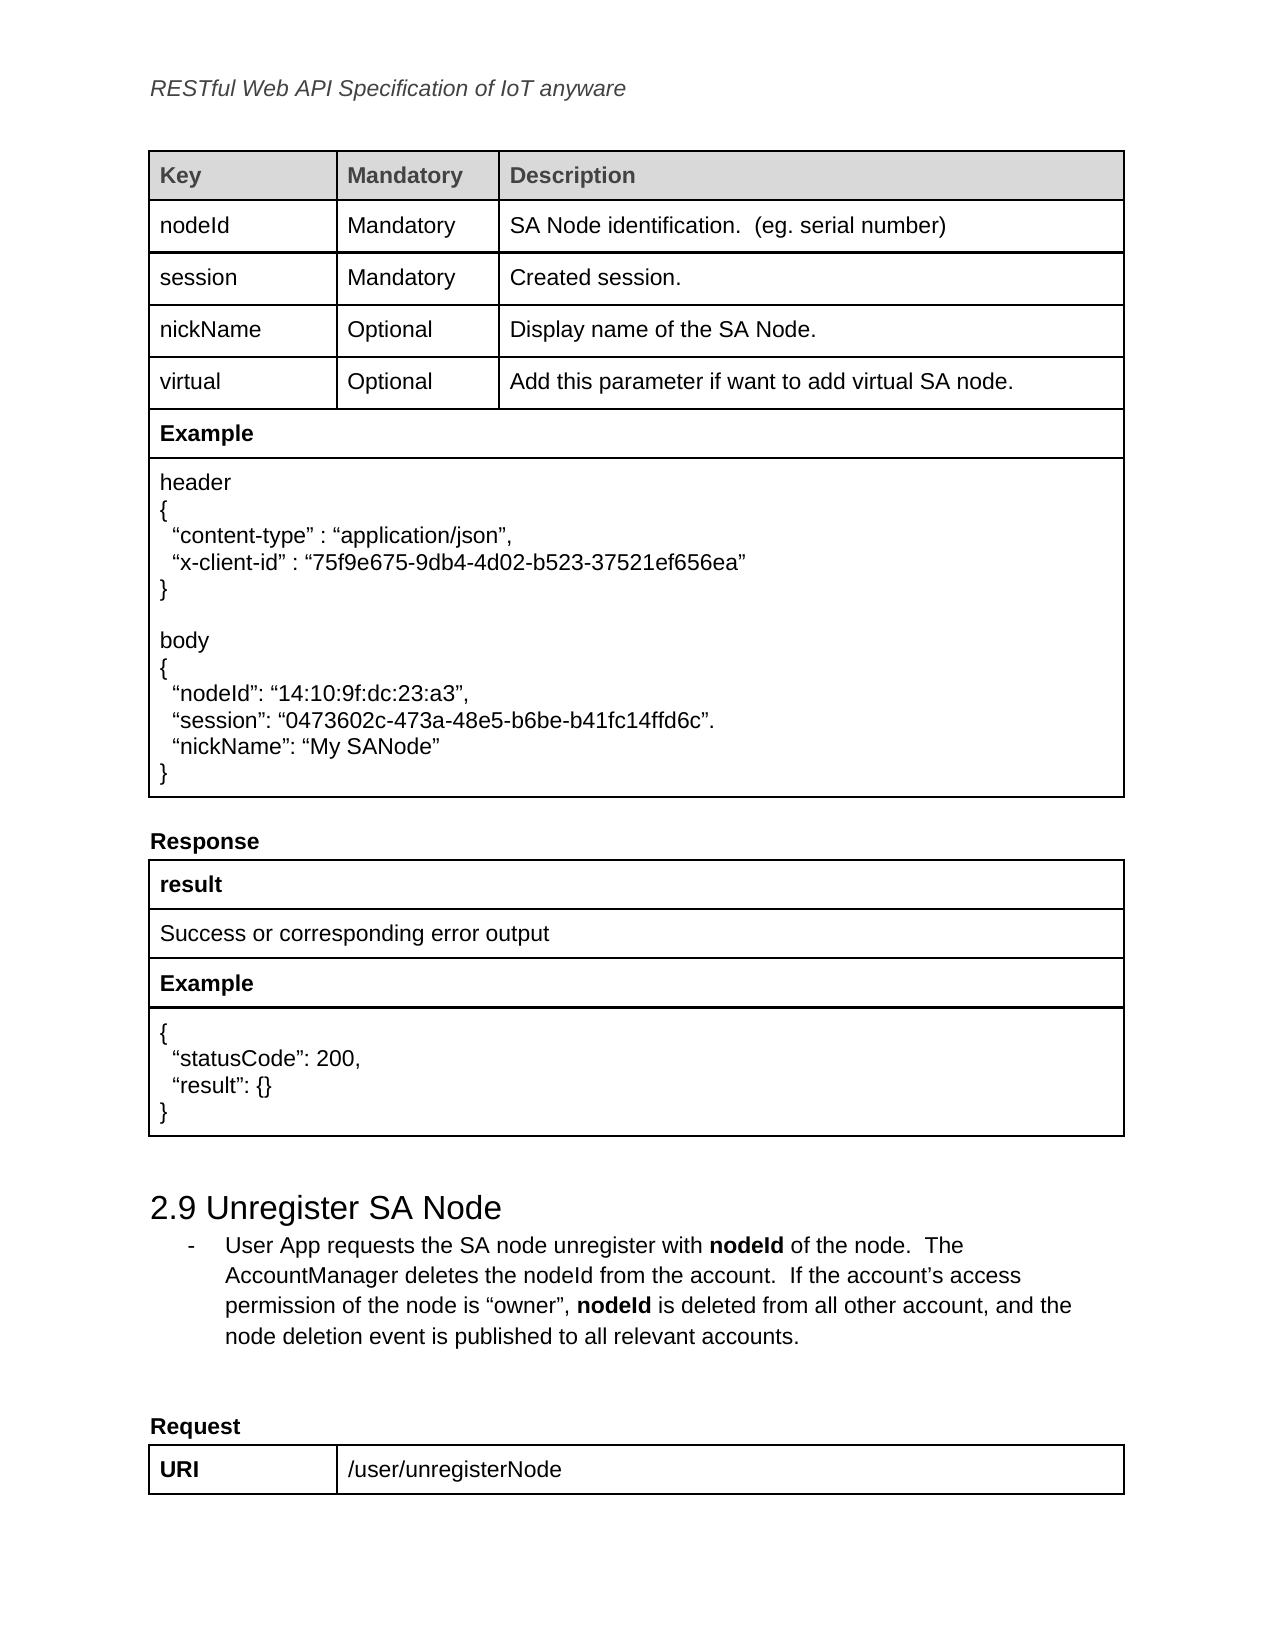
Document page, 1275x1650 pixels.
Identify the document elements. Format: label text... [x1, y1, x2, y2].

list User App requests the SA node unregister with nodeId of the node. The AccountManager deletes the nodeId from the account. If the account’s access permission of the node is “owner”, nodeId is deleted from all other account, and the node deletion event is published to all relevant accounts. [187, 1232, 1125, 1349]
table_cell Optional [338, 306, 498, 356]
table_cell Key [150, 152, 336, 199]
table_cell Optional [338, 358, 498, 408]
table_cell Mandatory [338, 254, 498, 303]
table_cell Example [150, 410, 1123, 457]
text Response [150, 828, 1125, 855]
table_cell Success or corresponding error output [150, 910, 1123, 957]
table_cell virtual [150, 358, 336, 408]
table_cell Created session. [500, 254, 1123, 303]
table_header /user/unregisterNode [338, 1446, 1123, 1493]
table_cell Mandatory [338, 201, 498, 251]
table_cell Description [500, 152, 1123, 199]
table_cell nodeId [150, 201, 336, 251]
table_cell Example [150, 959, 1123, 1006]
table_header result [150, 861, 1123, 908]
table_cell Add this parameter if want to add virtual SA node. [500, 358, 1123, 408]
subtitle 2.9 Unregister SA Node [150, 1188, 1125, 1226]
text Request [150, 1413, 1125, 1439]
table_cell SA Node identification. (eg. serial number) [500, 201, 1123, 251]
table_cell { “statusCode”: 200, “result”: {} } [150, 1009, 1123, 1135]
table_header URI [150, 1446, 336, 1493]
table_cell nickName [150, 306, 336, 356]
table_cell session [150, 254, 336, 303]
table_cell Mandatory [338, 152, 498, 199]
table_cell header { “content-type” : “application/json”, “x-client-id” : “75f9e675-9db4-4d02-b523-37521ef656ea” } body { “nodeId”: “14:10:9f:dc:23:a3”, “session”: “0473602c-473a-48e5-b6be-b41fc14ffd6c”. “nickName”: “My SANode” } [150, 459, 1123, 796]
table_cell Display name of the SA Node. [500, 306, 1123, 356]
